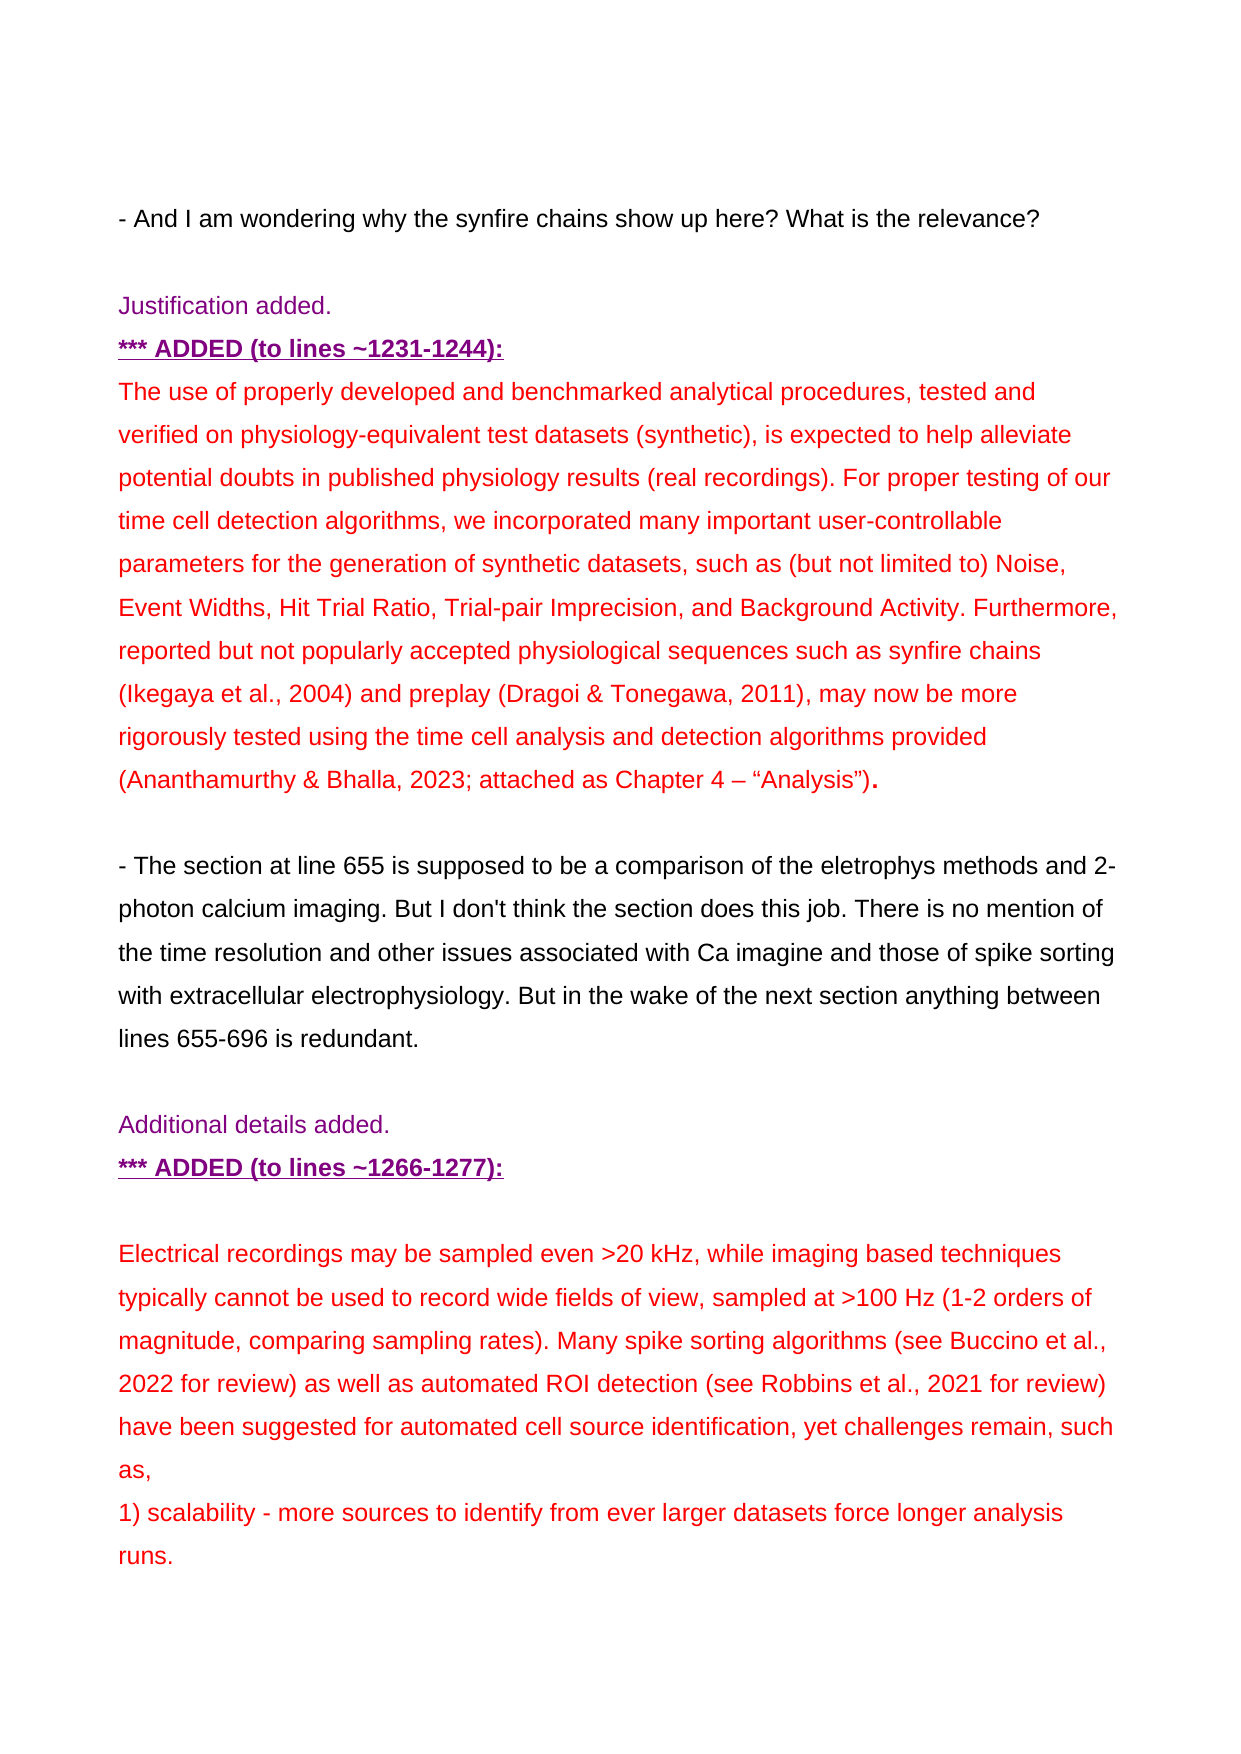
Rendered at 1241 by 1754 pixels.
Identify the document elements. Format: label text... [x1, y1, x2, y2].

text - The section at line 655 is supposed to be a comparison of the eletrophys methods and 2-photon calcium imaging. But I don't think the section does this job. There is no mention of the time resolution and other issues associated with Ca imagine and those of spike sorting with extracellular electrophysiology. But in the wake of the next section anything between lines 655-696 is redundant. [118, 851, 1122, 1052]
text The use of properly developed and benchmarked analytical procedures, tested and verified on physiology-equivalent test datasets (synthetic), is expected to help alleviate potential doubts in published physiology results (real recordings). For proper testing of our time cell detection algorithms, we incorporated many important user-controllable parameters for the generation of synthetic datasets, such as (but not limited to) Noise, Event Widths, Hit Trial Ratio, Trial-pair Imprecision, and Background Activity. Furthermore, reported but not popularly accepted physiological sequences such as synfire chains and preplay , may now be more rigorously tested using the time cell analysis and detection algorithms provided . [118, 377, 1122, 794]
text 1) scalability - more sources to identify from ever larger datasets force longer analysis runs. [118, 1498, 1122, 1570]
text *** ADDED (to lines ~1266-1277): [118, 1153, 1122, 1182]
text Additional details added. [118, 1110, 1122, 1139]
text - And I am wondering why the synfire chains show up here? What is the relevance? [118, 204, 1122, 233]
text Justification added. [118, 291, 1122, 319]
text *** ADDED (to lines ~1231-1244): [118, 334, 1122, 362]
text Electrical recordings may be sampled even >20 kHz, while imaging based techniques typically cannot be used to record wide fields of view, sampled at >100 Hz (1-2 orders of magnitude, comparing sampling rates). Many spike sorting algorithms (see Buccino et al., 2022 for review) as well as automated ROI detection (see Robbins et al., 2021 for review) have been suggested for automated cell source identification, yet challenges remain, such as, [118, 1239, 1122, 1484]
